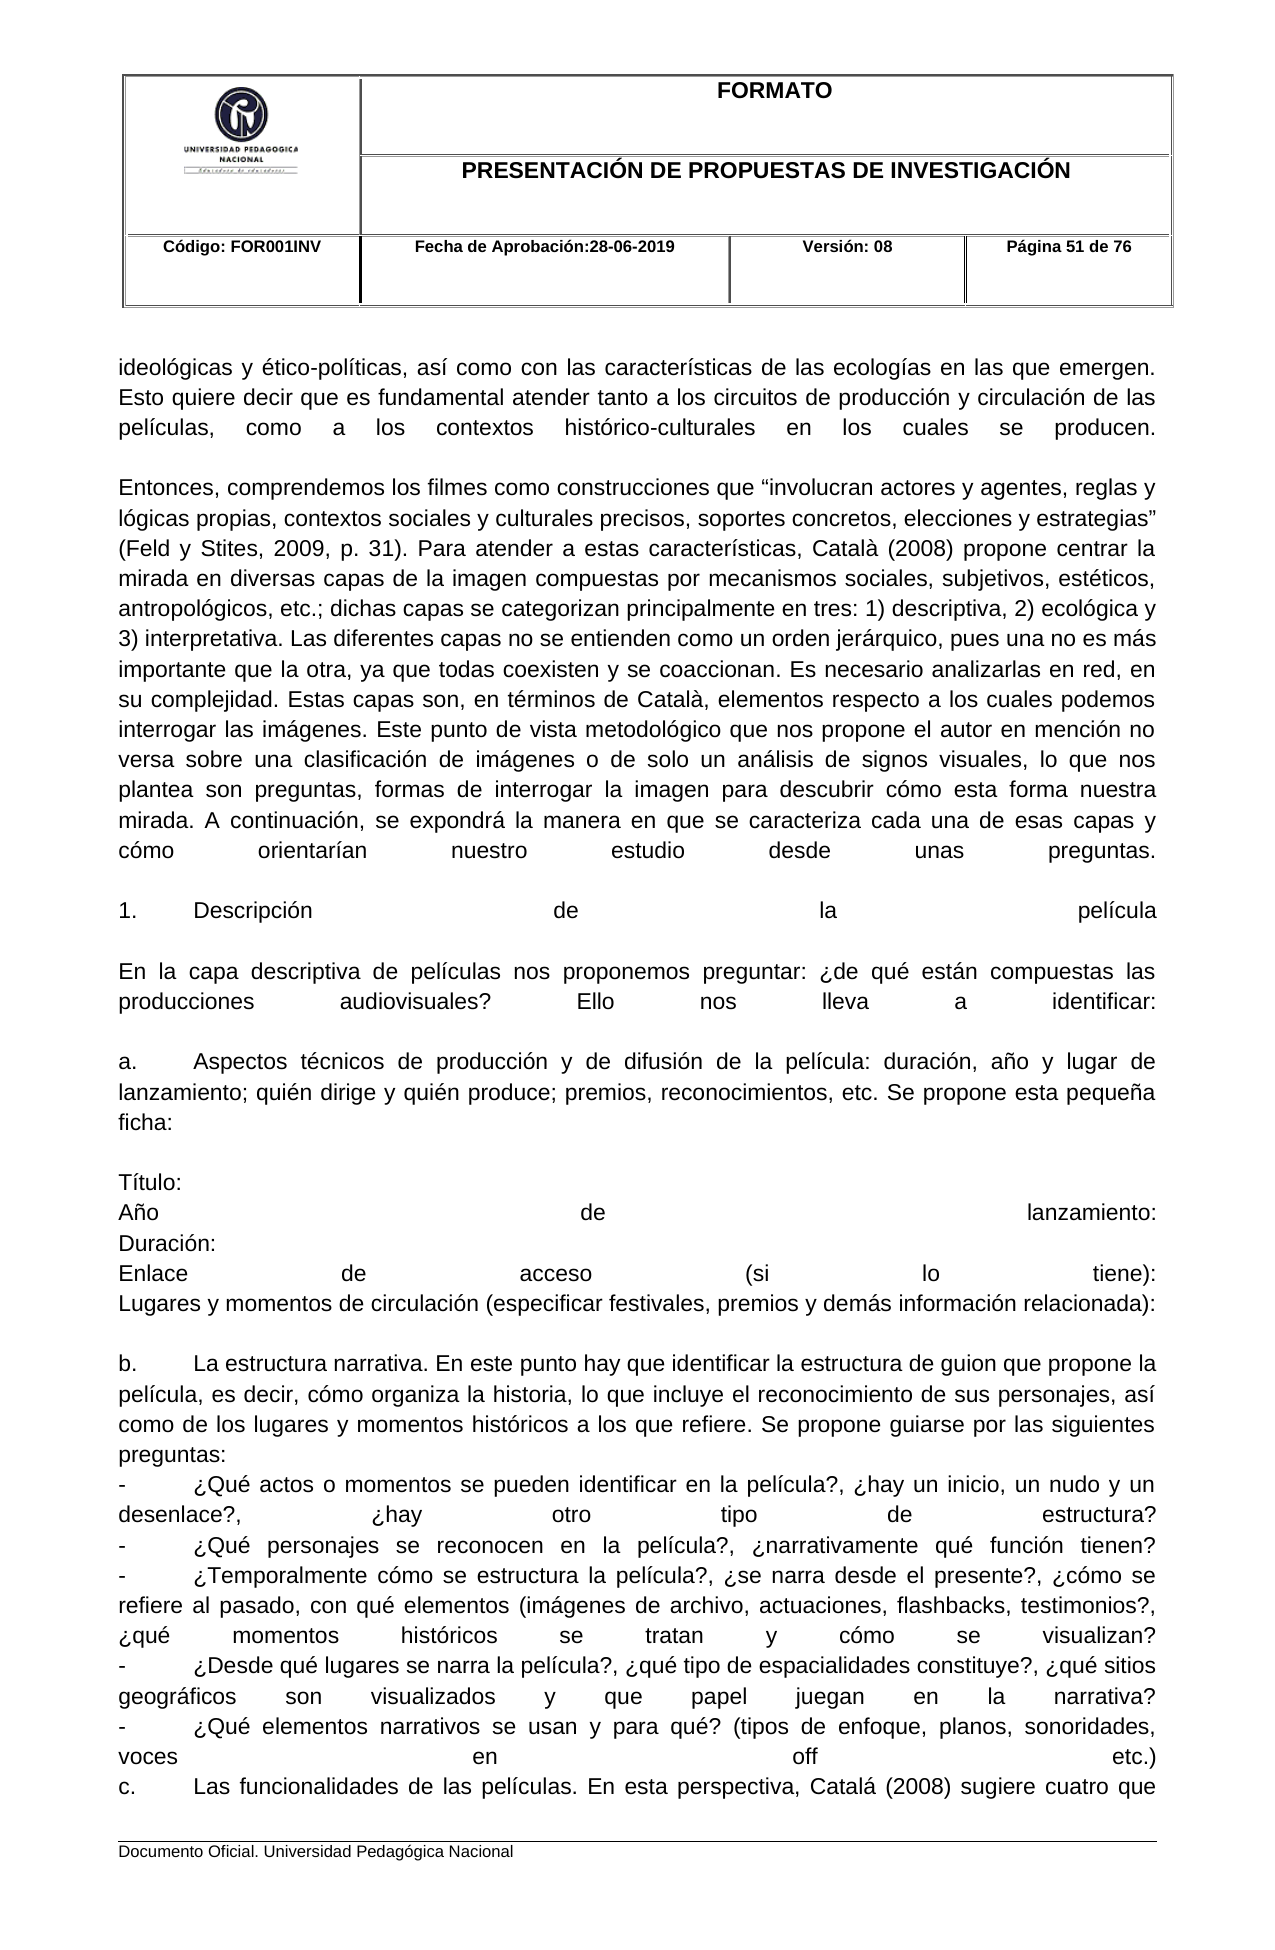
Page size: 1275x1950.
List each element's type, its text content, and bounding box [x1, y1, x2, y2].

picture [184, 87, 300, 175]
